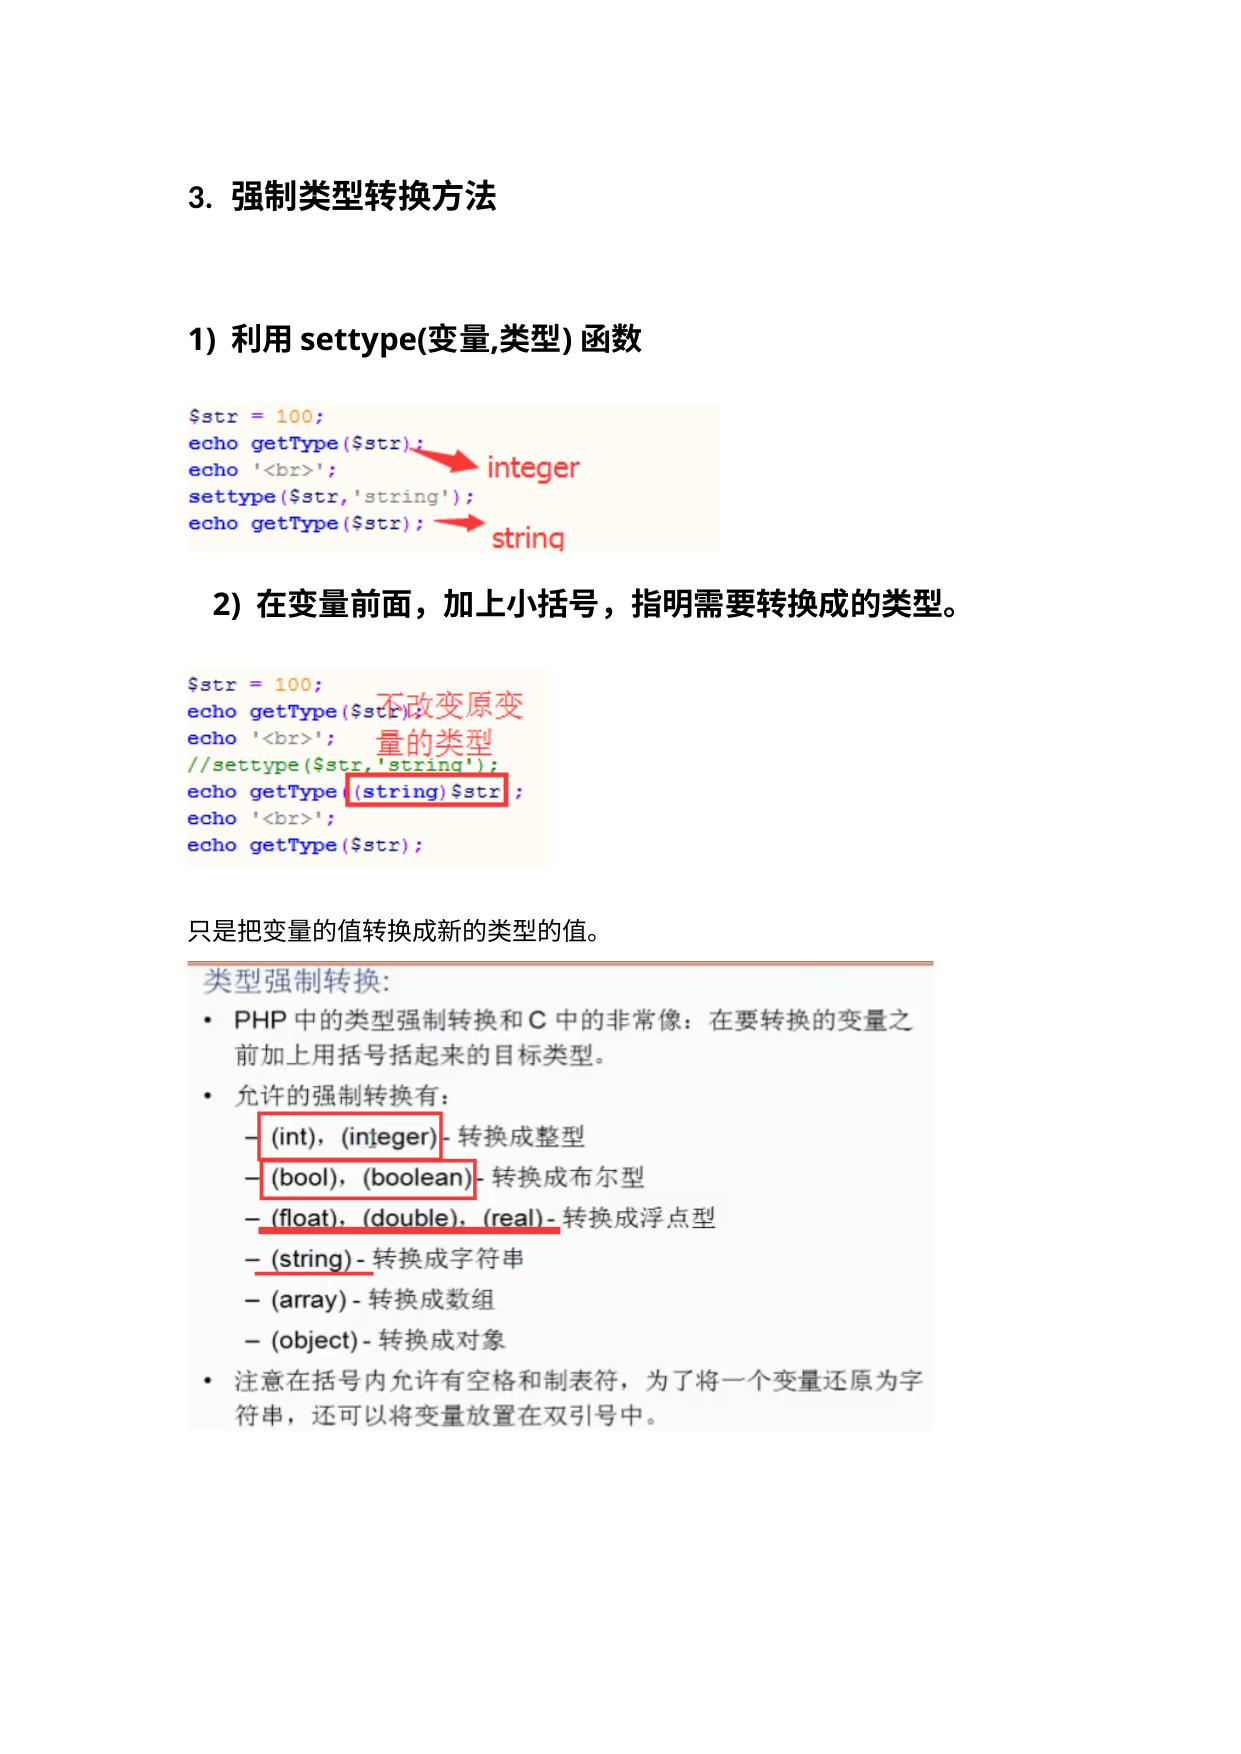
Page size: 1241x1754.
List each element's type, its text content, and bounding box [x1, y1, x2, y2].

subtitle 在变量前面，加上小括号，指明需要转换成的类型。 [212, 569, 1028, 634]
picture [187, 404, 721, 553]
picture [187, 669, 550, 867]
text 只是把变量的值转换成新的类型的值。 [187, 897, 1053, 962]
subtitle 强制类型转换方法 [187, 162, 1053, 227]
subtitle 利用settype(变量,类型) 函数 [187, 304, 1028, 369]
picture [187, 961, 934, 1431]
